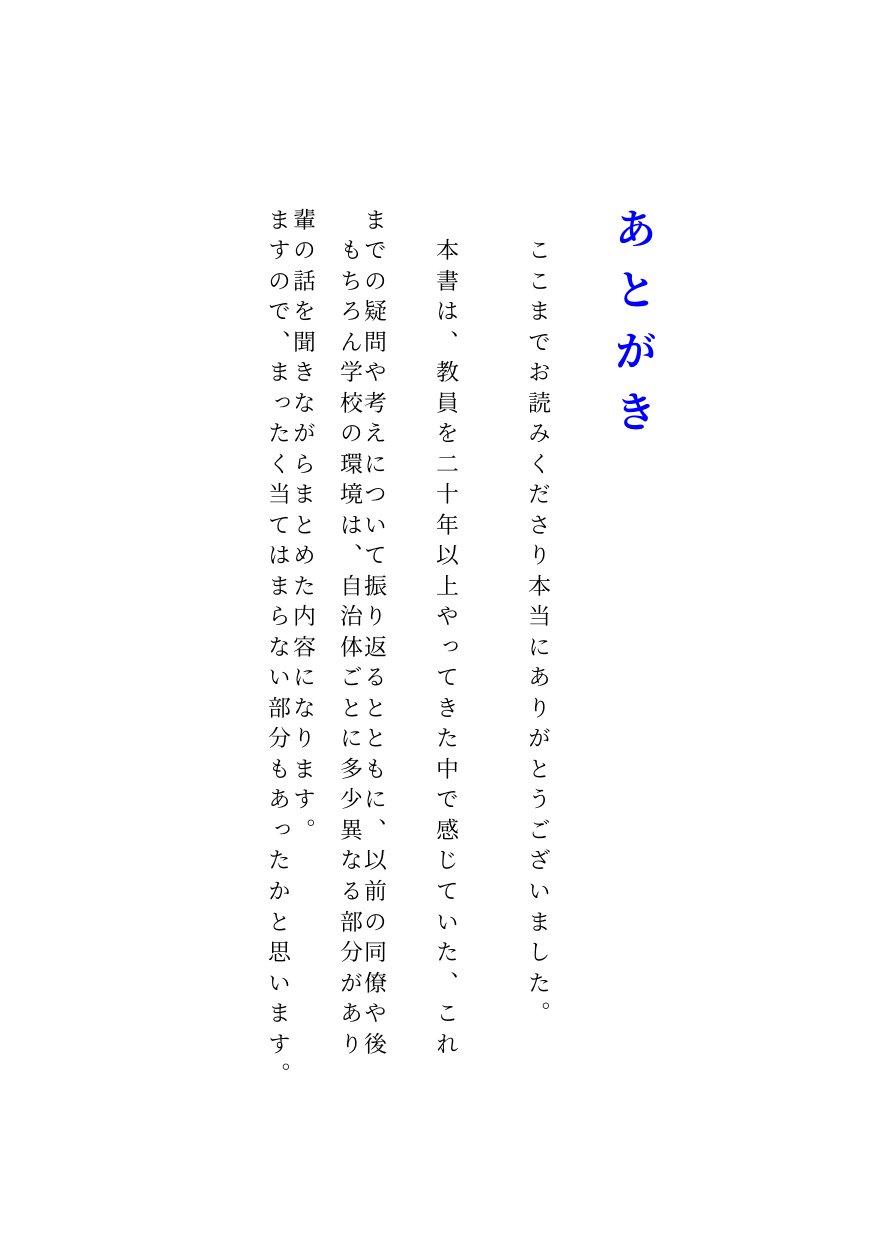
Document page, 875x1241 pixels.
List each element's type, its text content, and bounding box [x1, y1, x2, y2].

text 本書は、教員を二十年以上やってきた中で感じていた、これまでの疑問や考えについて振り返るとともに、以前の同僚や後輩の話を聞きながらまとめた内容になります。 [383, 208, 479, 1062]
text ここまでお読みくださり本当にありがとうございました。 [509, 208, 571, 1062]
text もちろん学校の環境は、自治体ごとに多少異なる部分がありますので、まったく当てはまらない部分もあったかと思います。 [249, 208, 383, 1062]
subtitle あとがき [605, 208, 667, 1062]
